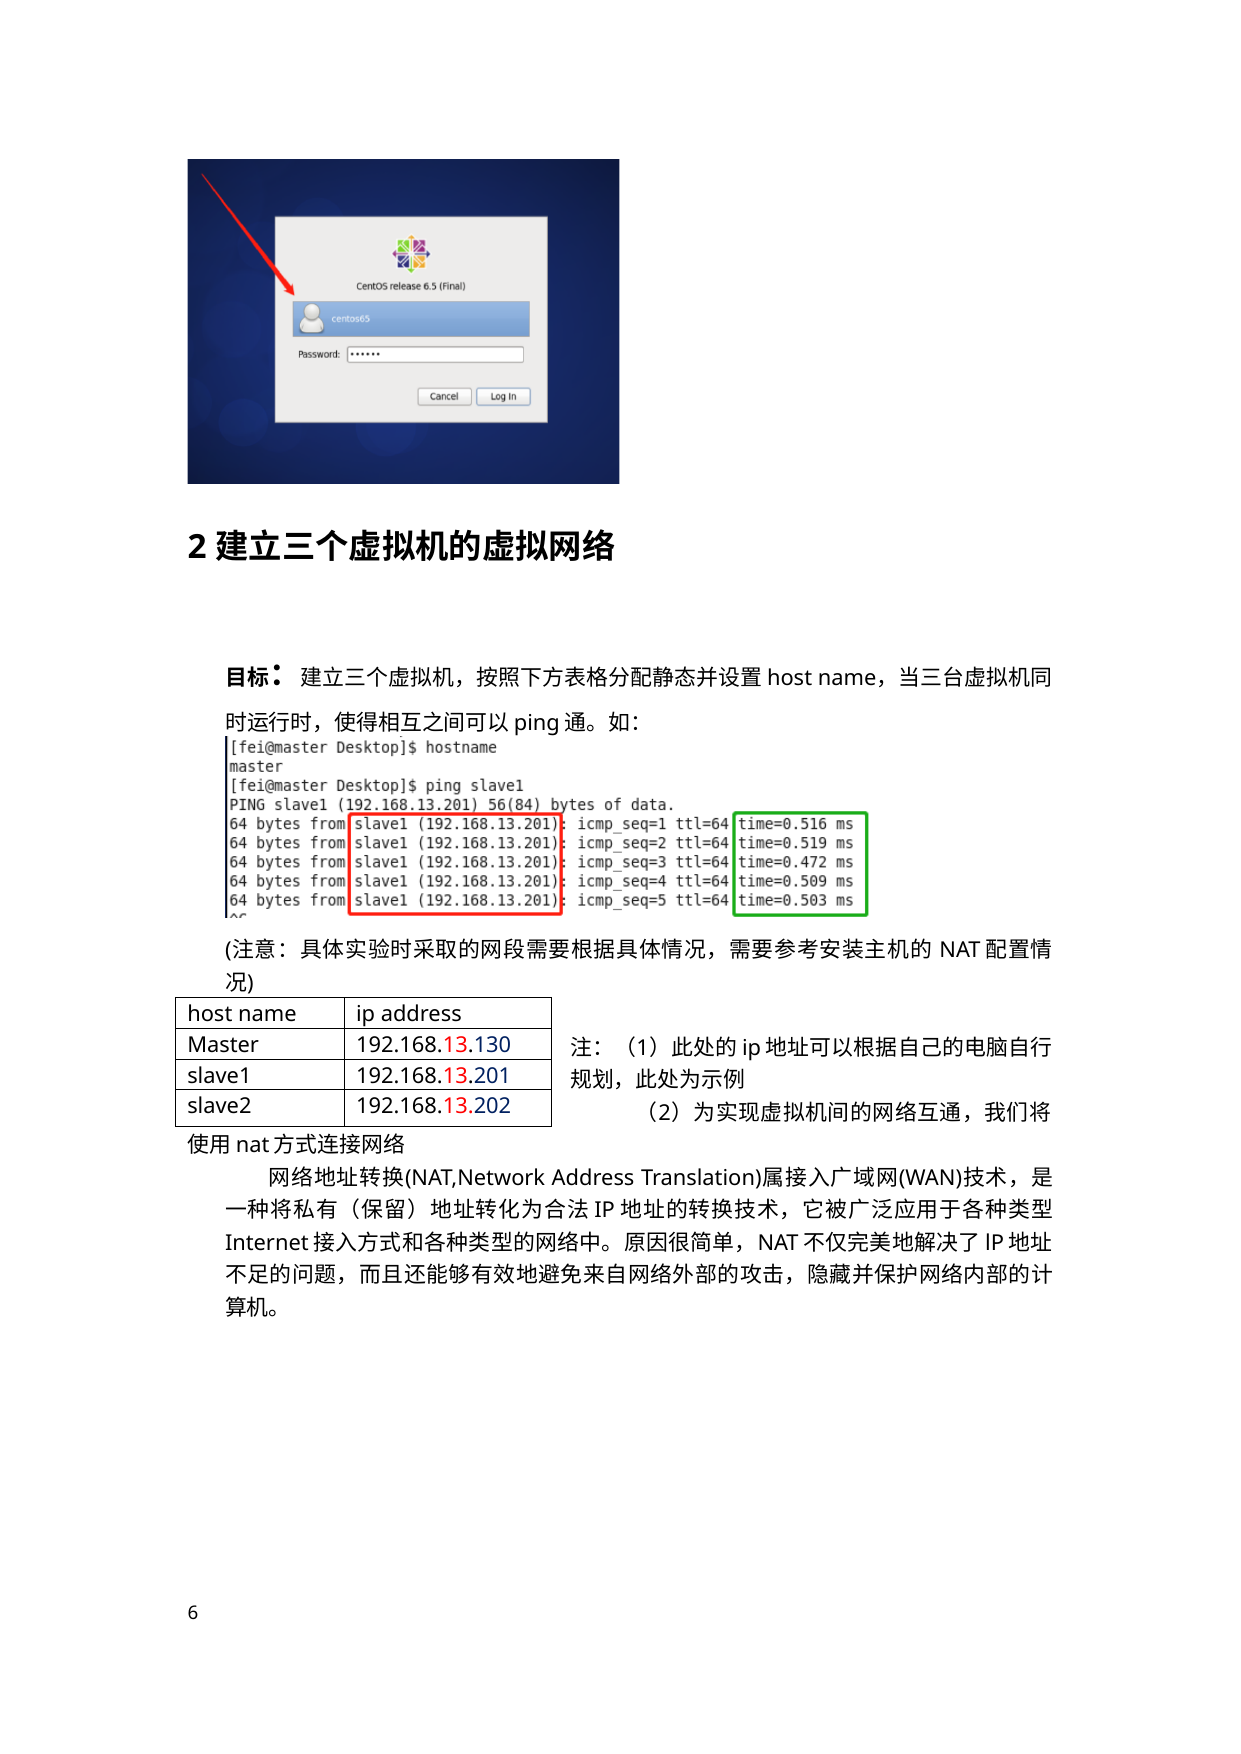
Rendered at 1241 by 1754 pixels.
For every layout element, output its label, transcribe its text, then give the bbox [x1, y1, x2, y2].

text 网络地址转换(NAT,Network Address Translation)属接入广域网(WAN)技术，是一种将私有（保留）地址转化为合法IP地址的转换技术，它被广泛应用于各种类型Internet接入方式和各种类型的网络中。原因很简单，NAT不仅完美地解决了lP地址不足的问题，而且还能够有效地避免来自网络外部的攻击，隐藏并保护网络内部的计算机。 [225, 1159, 1053, 1322]
text 目标：建立三个虚拟机，按照下方表格分配静态并设置host name，当三台虚拟机同时运行时，使得相互之间可以ping通。如： [225, 639, 1053, 737]
picture [225, 736, 903, 918]
picture [187, 159, 620, 484]
table_cell slave1 [176, 1060, 344, 1089]
table_cell Master [176, 1029, 344, 1058]
table_cell slave2 [176, 1090, 344, 1126]
table_cell 192.168.13.201 [345, 1060, 551, 1089]
table_cell 192.168.13.130 [345, 1029, 551, 1058]
table_cell 192.168.13.202 [345, 1090, 551, 1126]
table_header host name [176, 998, 344, 1028]
text （2）为实现虚拟机间的网络互通，我们将使用nat方式连接网络 [187, 1094, 1053, 1159]
table_header ip address [345, 998, 551, 1028]
text (注意：具体实验时采取的网段需要根据具体情况，需要参考安装主机的NAT配置情况) [225, 932, 1053, 997]
text 注：（1）此处的ip地址可以根据自己的电脑自行规划，此处为示例 [552, 1029, 1053, 1094]
subtitle 2 建立三个虚拟机的虚拟网络 [187, 512, 1053, 577]
